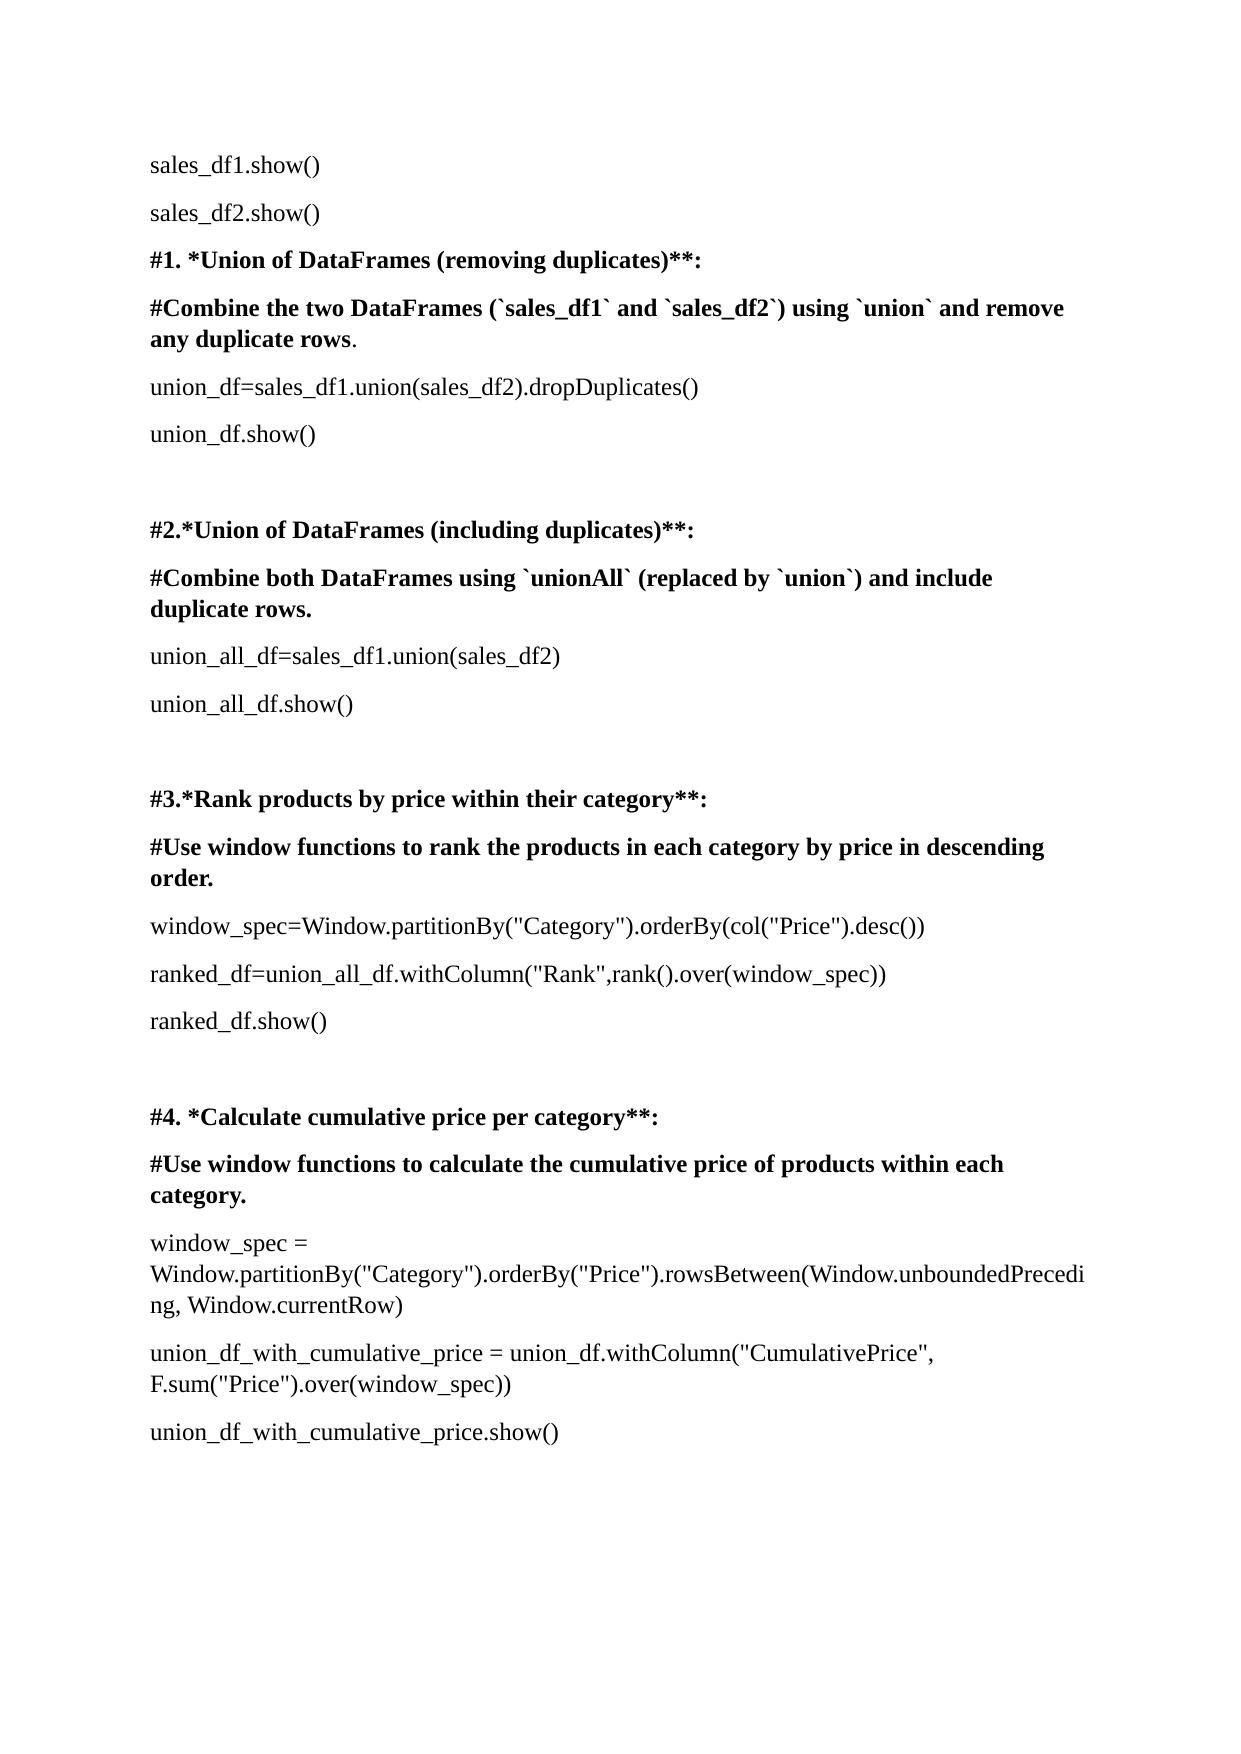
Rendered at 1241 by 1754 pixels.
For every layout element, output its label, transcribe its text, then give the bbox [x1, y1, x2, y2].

text union_all_df.show() [150, 689, 1090, 718]
text #Use window functions to rank the products in each category by price in descending order. [150, 832, 1090, 892]
text sales_df2.show() [150, 198, 1090, 226]
text union_df_with_cumulative_price.show() [150, 1417, 1090, 1446]
text ranked_df.show() [150, 1006, 1090, 1035]
text #2.*Union of DataFrames (including duplicates)**: [150, 515, 1090, 544]
text sales_df1.show() [150, 150, 1090, 179]
text #3.*Rank products by price within their category**: [150, 784, 1090, 813]
text #4. *Calculate cumulative price per category**: [150, 1102, 1090, 1131]
text window_spec=Window.partitionBy("Category").orderBy(col("Price").desc()) [150, 911, 1090, 940]
text #1. *Union of DataFrames (removing duplicates)**: [150, 245, 1090, 274]
text #Combine both DataFrames using `unionAll` (replaced by `union`) and include duplicate rows. [150, 563, 1090, 622]
text union_df_with_cumulative_price = union_df.withColumn("CumulativePrice", F.sum("Price").over(window_spec)) [150, 1338, 1090, 1398]
text window_spec = Window.partitionBy("Category").orderBy("Price").rowsBetween(Window.unboundedPreceding, Window.currentRow) [150, 1228, 1090, 1319]
text ranked_df=union_all_df.withColumn("Rank",rank().over(window_spec)) [150, 959, 1090, 987]
text #Combine the two DataFrames (`sales_df1` and `sales_df2`) using `union` and remove any duplicate rows. [150, 293, 1090, 353]
text union_df.show() [150, 419, 1090, 448]
text union_all_df=sales_df1.union(sales_df2) [150, 641, 1090, 670]
text #Use window functions to calculate the cumulative price of products within each category. [150, 1149, 1090, 1209]
text union_df=sales_df1.union(sales_df2).dropDuplicates() [150, 372, 1090, 401]
